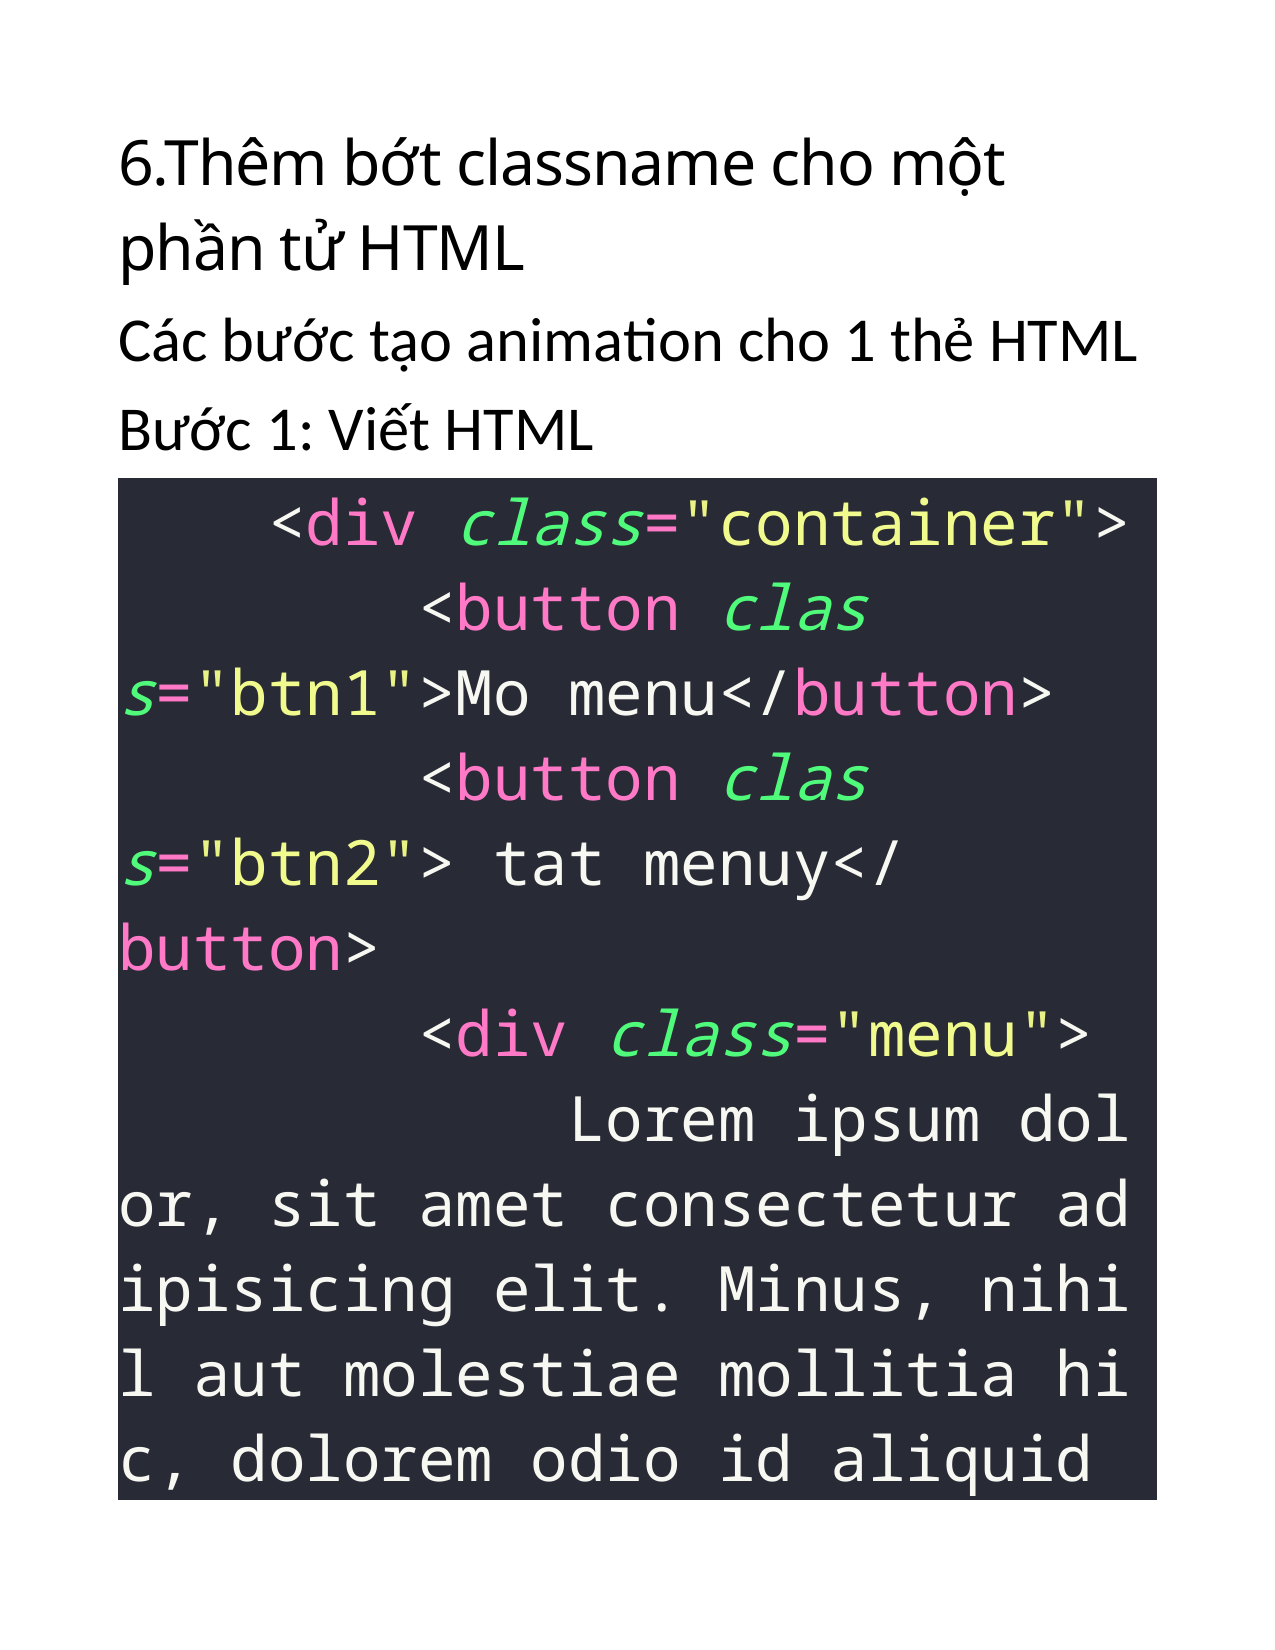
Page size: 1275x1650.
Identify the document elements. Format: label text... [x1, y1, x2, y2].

text <div class="menu"> [118, 989, 1157, 1074]
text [118, 1074, 1157, 1500]
title 6.Thêm bớt classname cho một phần tử HTML [118, 118, 1157, 288]
text <div class="container"> [118, 478, 1157, 564]
text <button class="btn1">Mo menu</button> [118, 564, 1157, 734]
text <button class="btn2"> tat menuy</button> [118, 734, 1157, 989]
text Bước 1: Viết HTML [118, 390, 1157, 466]
text Các bước tạo animation cho 1 thẻ HTML [118, 301, 1157, 377]
